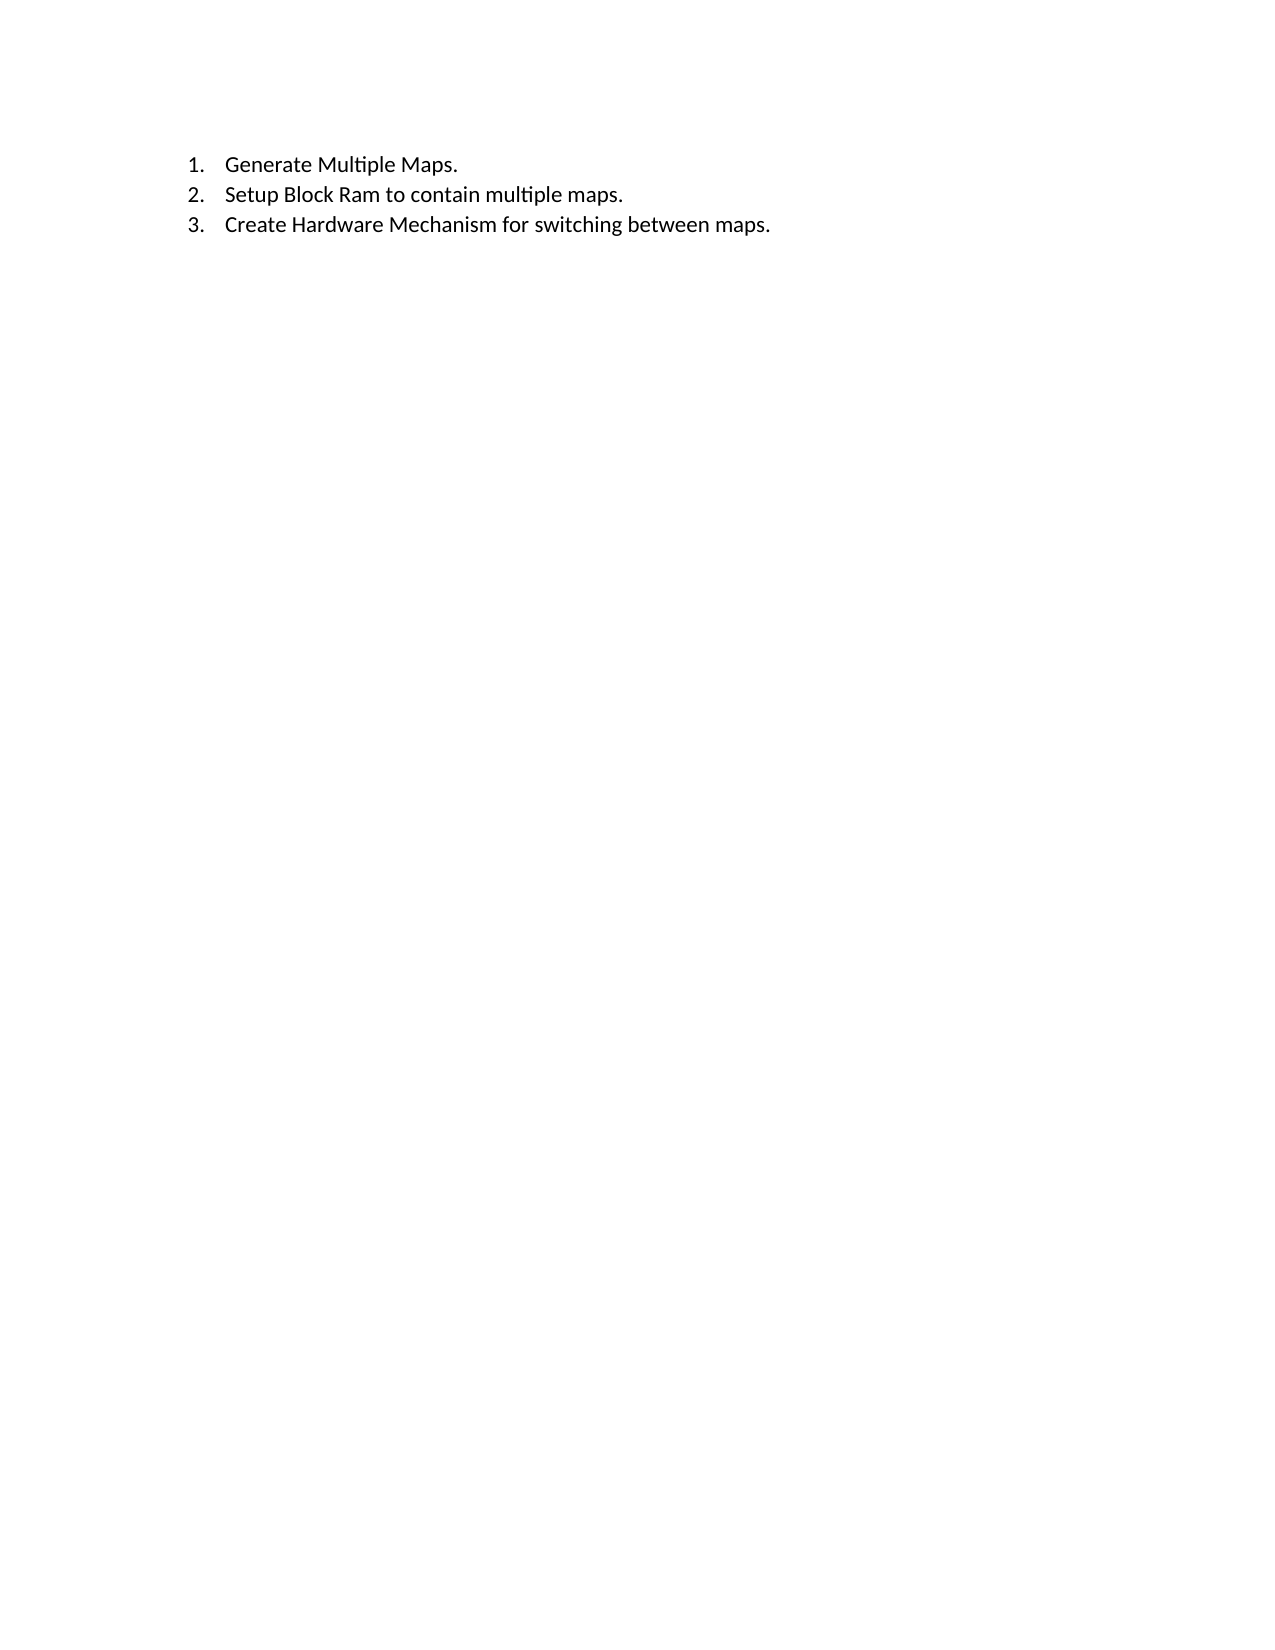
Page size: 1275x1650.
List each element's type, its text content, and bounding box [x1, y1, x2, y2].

list Create Hardware Mechanism for switching between maps. [187, 210, 1125, 238]
list Generate Multiple Maps. [187, 150, 1125, 178]
list Setup Block Ram to contain multiple maps. [187, 180, 1125, 208]
